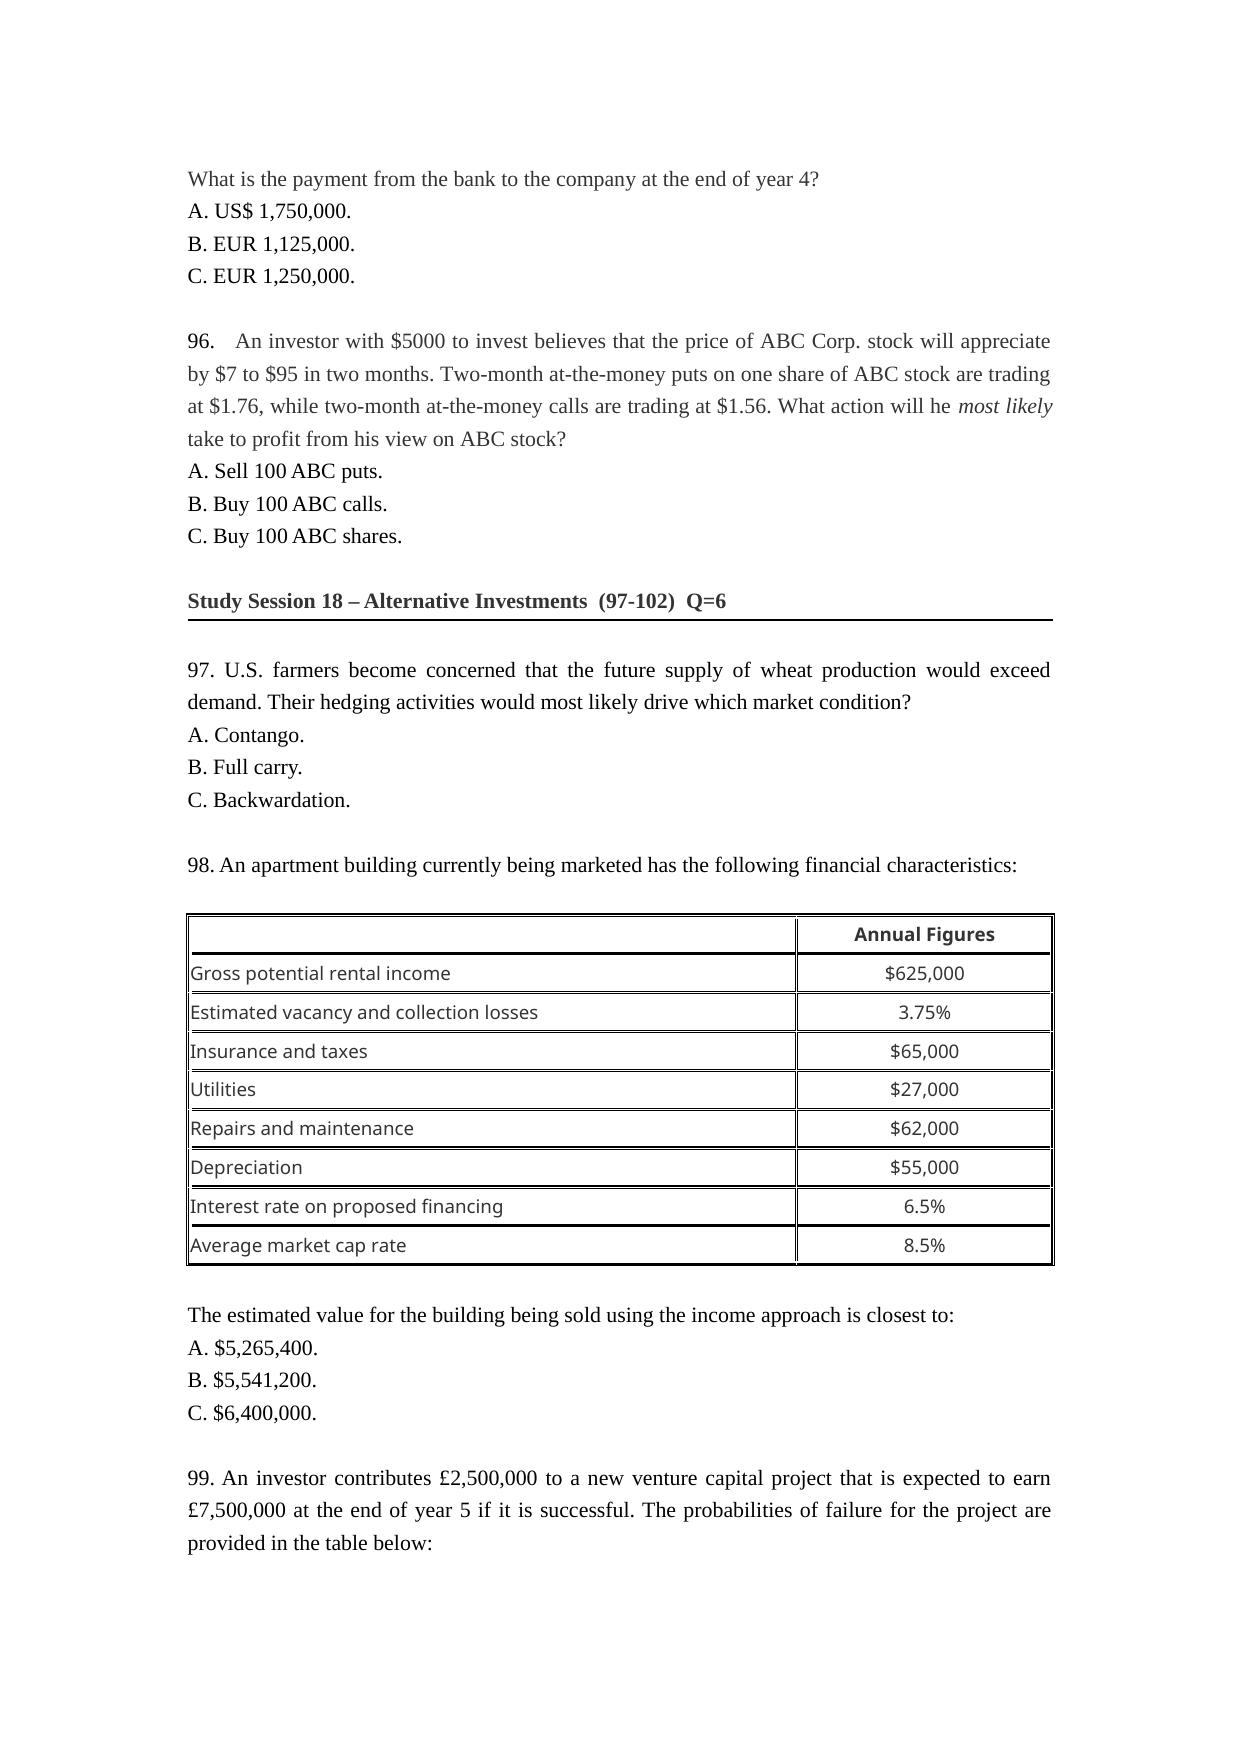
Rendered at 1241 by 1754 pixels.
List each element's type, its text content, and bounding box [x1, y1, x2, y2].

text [187, 162, 1053, 194]
text 97. U.S. farmers become concerned that the future supply of wheat production would exceed demand. Their hedging activities would most likely drive which market condition? [187, 653, 1053, 718]
table_cell 3.75% [796, 991, 1053, 1030]
table_cell $65,000 [796, 1030, 1053, 1068]
table_header [189, 917, 796, 952]
table_cell $27,000 [798, 1069, 1052, 1107]
table_cell $62,000 [798, 1108, 1052, 1146]
table_cell 6.5% [798, 1185, 1052, 1224]
text B. $5,541,200. [187, 1363, 1053, 1396]
text C. $6,400,000. [187, 1396, 1053, 1428]
text B. Full carry. [187, 751, 1053, 783]
text Study Session 18 – Alternative Investments (97-102) Q=6 [187, 584, 1053, 621]
table_cell Depreciation [189, 1146, 795, 1185]
text A. Contango. [187, 718, 1053, 751]
table_cell Utilities [189, 1069, 795, 1107]
text A. $5,265,400. [187, 1331, 1053, 1363]
text 98. An apartment building currently being marketed has the following financial characteristics: [187, 848, 1053, 881]
text C. Buy 100 ABC shares. [187, 519, 1053, 552]
text A. US$ 1,750,000. [187, 194, 1053, 227]
table_cell Gross potential rental income [189, 952, 795, 991]
text 96. An investor with $5000 to invest believes that the price of ABC Corp. stock will appreciate by $7 to $95 in two months. Two-month at-the-money puts on one share of ABC stock are trading at $1.76, while two-month at-the-money calls are trading at $1.56. What action will he most likely take to profit from his view on ABC stock? [187, 324, 1053, 454]
table_cell Repairs and maintenance [189, 1108, 795, 1146]
text B. Buy 100 ABC calls. [187, 487, 1053, 519]
table_cell Estimated vacancy and collection losses [188, 991, 796, 1030]
text B. EUR 1,125,000. [187, 227, 1053, 259]
table_cell $55,000 [798, 1146, 1052, 1185]
text 99. An investor contributes £2,500,000 to a new venture capital project that is expected to earn £7,500,000 at the end of year 5 if it is successful. The probabilities of failure for the project are provided in the table below: [187, 1461, 1053, 1558]
table_cell 8.5% [796, 1224, 1051, 1263]
text C. EUR 1,250,000. [187, 259, 1053, 292]
table_cell Interest rate on proposed financing [189, 1185, 795, 1224]
table_cell Average market cap rate [189, 1224, 796, 1263]
text The estimated value for the building being sold using the income approach is closest to: [187, 1298, 1053, 1331]
table_header Annual Figures [796, 917, 1051, 952]
text C. Backwardation. [187, 783, 1053, 816]
text A. Sell 100 ABC puts. [187, 454, 1053, 487]
table_cell $625,000 [798, 952, 1051, 991]
table_cell Insurance and taxes [188, 1030, 796, 1068]
